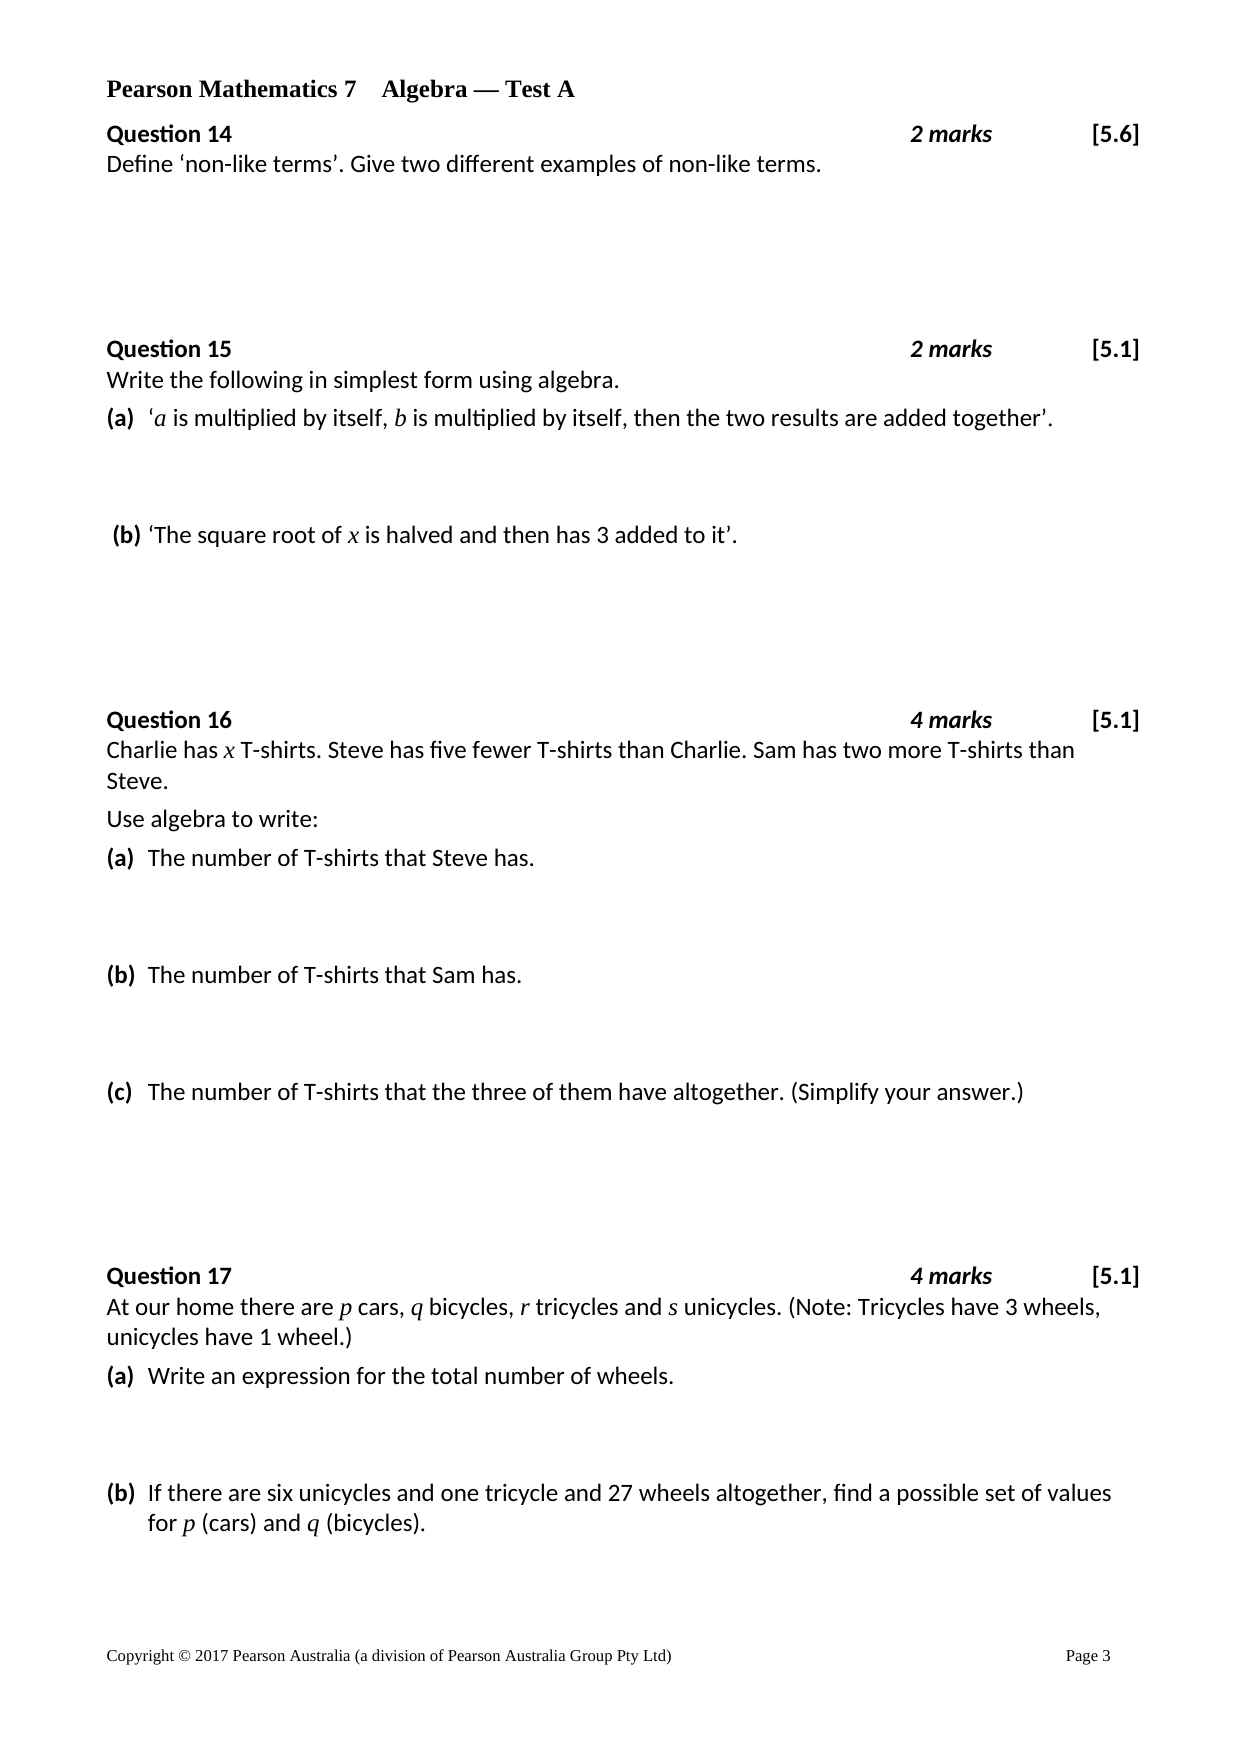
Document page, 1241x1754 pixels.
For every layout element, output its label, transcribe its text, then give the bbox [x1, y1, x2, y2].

text (b) ‘The square root of x is halved and then has 3 added to it’. [106, 519, 1134, 550]
text Use algebra to write: [106, 804, 1134, 834]
text (a) Write an expression for the total number of wheels. [106, 1360, 1134, 1391]
subtitle Question 17 4 marks [5.1] [106, 1260, 1134, 1291]
text (a) The number of T-shirts that Steve has. [106, 842, 1134, 873]
subtitle Question 14 2 marks [5.6] [106, 118, 1134, 149]
subtitle Question 16 4 marks [5.1] [106, 704, 1134, 734]
text Define ‘non-like terms’. Give two different examples of non-like terms. [106, 149, 1134, 179]
text At our home there are p cars, q bicycles, r tricycles and s unicycles. (Note: Tricycles have 3 wheels, unicycles have 1 wheel.) [106, 1291, 1134, 1352]
text (a) ‘a is multiplied by itself, b is multiplied by itself, then the two results are added together’. [106, 403, 1134, 433]
subtitle Question 15 2 marks [5.1] [106, 333, 1134, 364]
text (b) The number of T-shirts that Sam has. [106, 959, 1134, 989]
text Charlie has x T-shirts. Steve has five fewer T-shirts than Charlie. Sam has two more T-shirts than Steve. [106, 734, 1134, 795]
text Write the following in simplest form using algebra. [106, 364, 1134, 394]
text (c) The number of T-shirts that the three of them have altogether. (Simplify your answer.) [106, 1076, 1134, 1106]
text (b) If there are six unicycles and one tricycle and 27 wheels altogether, find a possible set of values for p (cars) and q (bicycles). [106, 1477, 1134, 1538]
